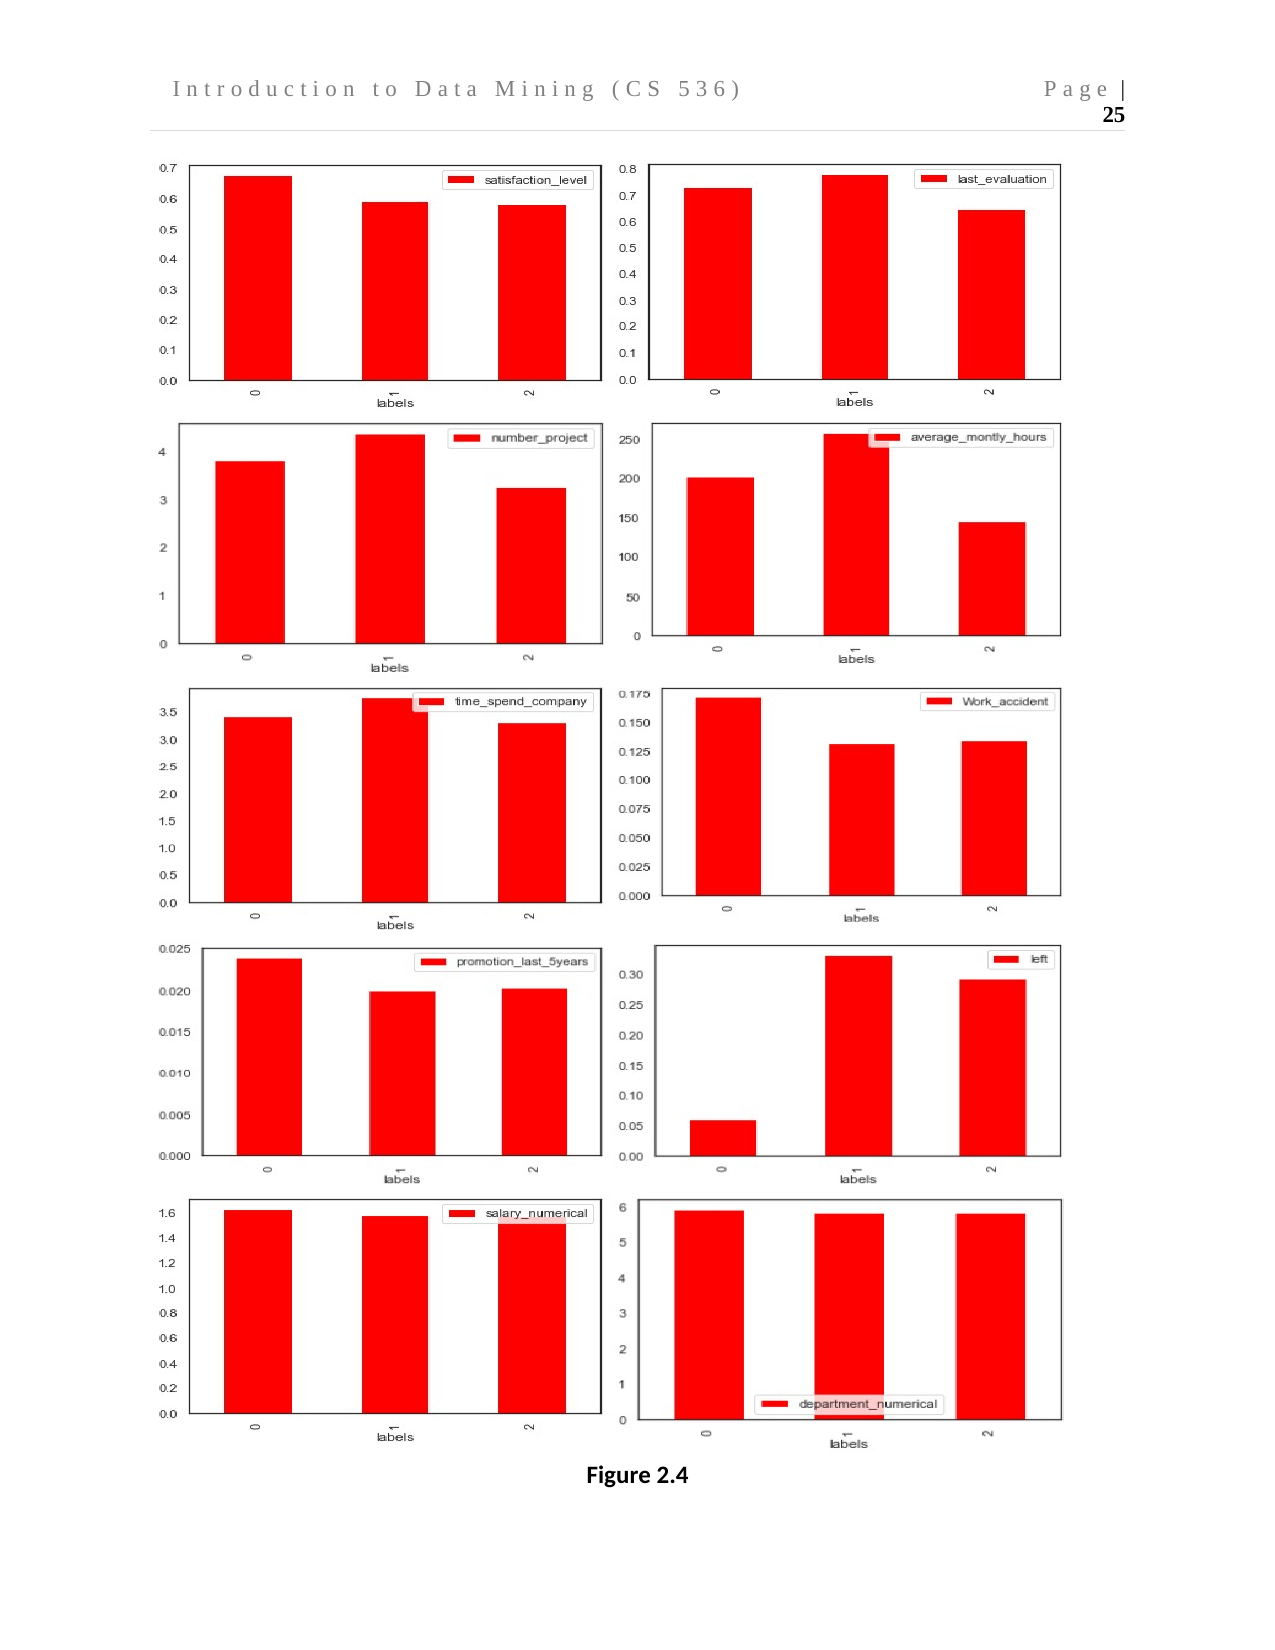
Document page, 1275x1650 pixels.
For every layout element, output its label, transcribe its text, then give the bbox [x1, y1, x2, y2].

text Figure 2.4 [150, 1459, 1125, 1490]
picture [150, 157, 1069, 1456]
